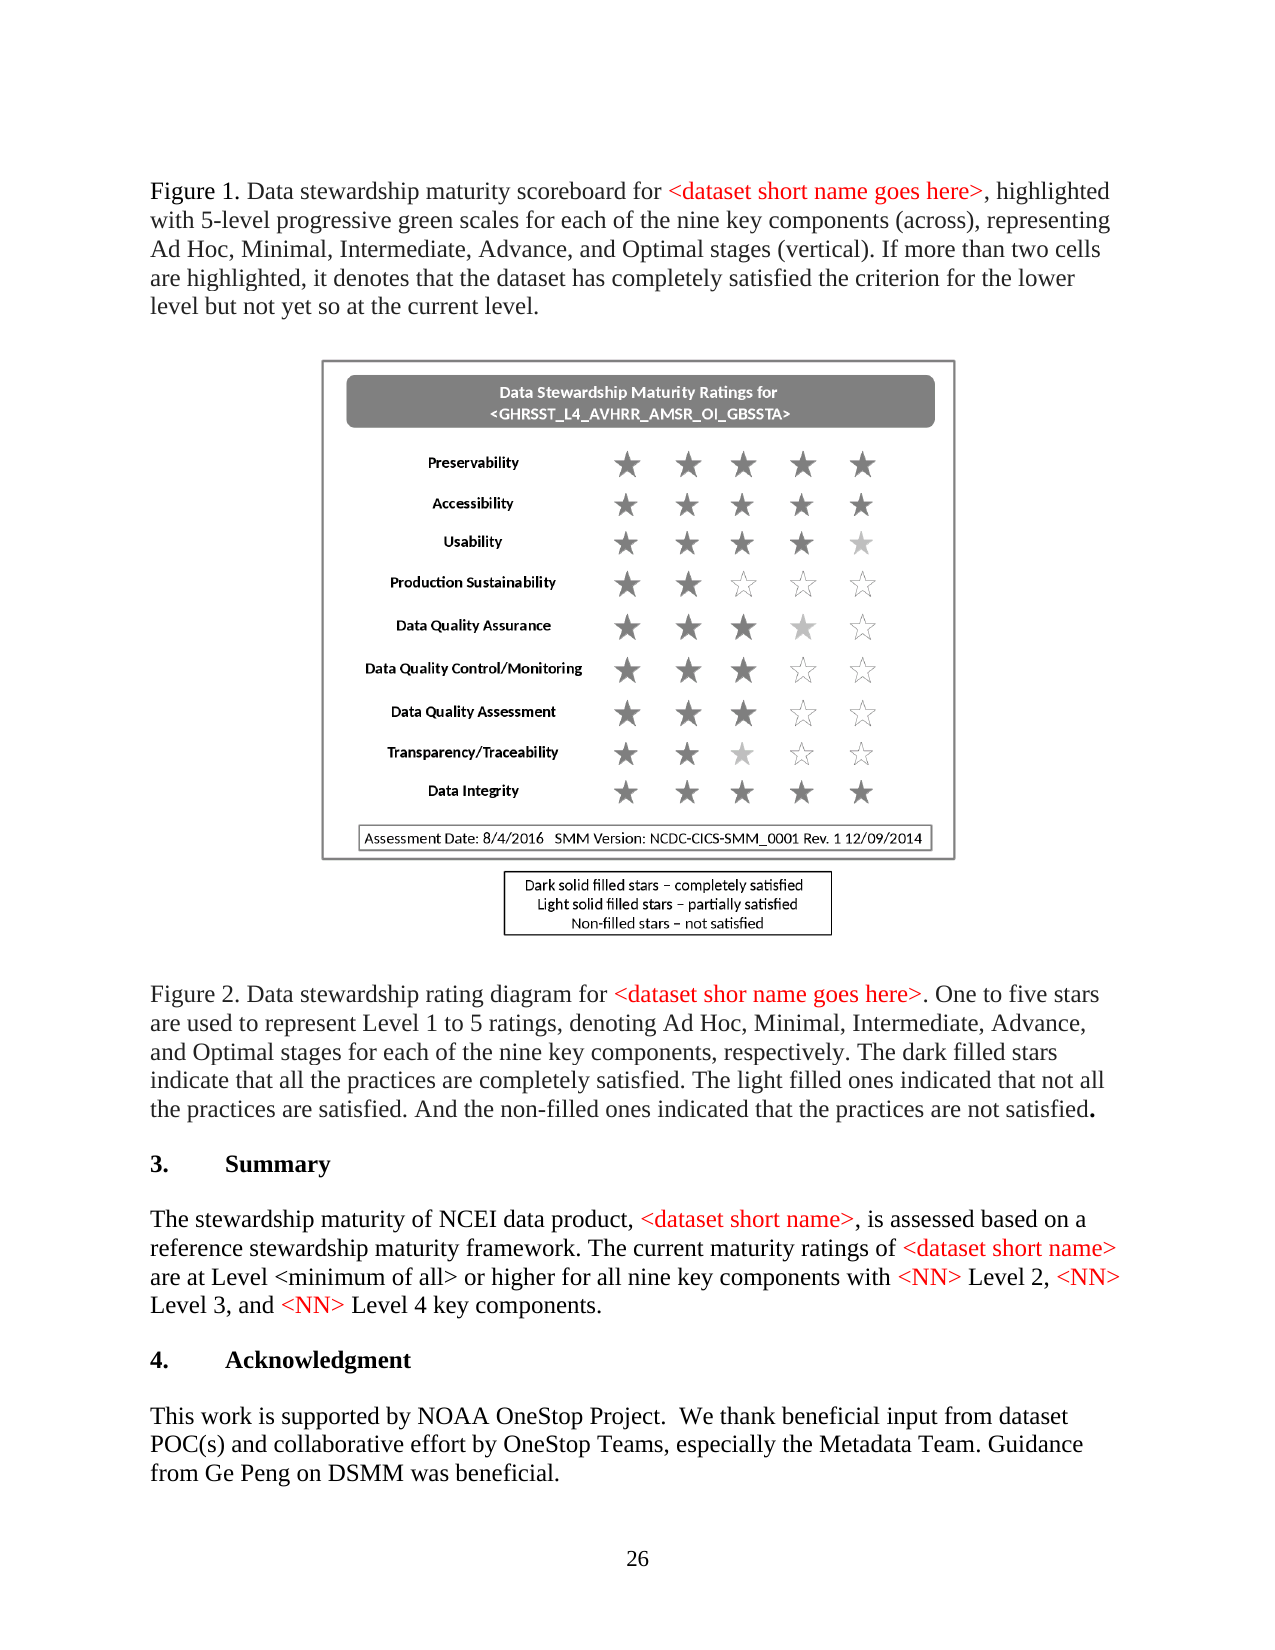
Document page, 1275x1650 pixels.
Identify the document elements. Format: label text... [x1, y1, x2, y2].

text The stewardship maturity of NCEI data product, <dataset short name>, is assessed based on a reference stewardship maturity framework. The current maturity ratings of <dataset short name> are at Level <minimum of all> or higher for all nine key components with <NN> Level 2, <NN> Level 3, and <NN> Level 4 key components. [602, 1204, 1125, 1319]
text This work is supported by NOAA OneStop Project. We thank beneficial input from dataset POC(s) and collaborative effort by OneStop Teams, especially the Metadata Team. Guidance from Ge Peng on DSMM was beneficial. [150, 1401, 1125, 1487]
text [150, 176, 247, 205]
text 3. Summary [150, 1149, 1125, 1178]
text Figure 1. Data stewardship maturity scoreboard for <dataset short name goes here>, highlighted with 5-level progressive green scales for each of the nine key components (across), representing Ad Hoc, Minimal, Intermediate, Advance, and Optimal stages (vertical). If more than two cells are highlighted, it denotes that the dataset has completely satisfied the criterion for the lower level but not yet so at the current level. [539, 176, 1125, 320]
text 4. Acknowledgment [150, 1346, 1125, 1374]
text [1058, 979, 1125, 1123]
picture [282, 346, 993, 953]
